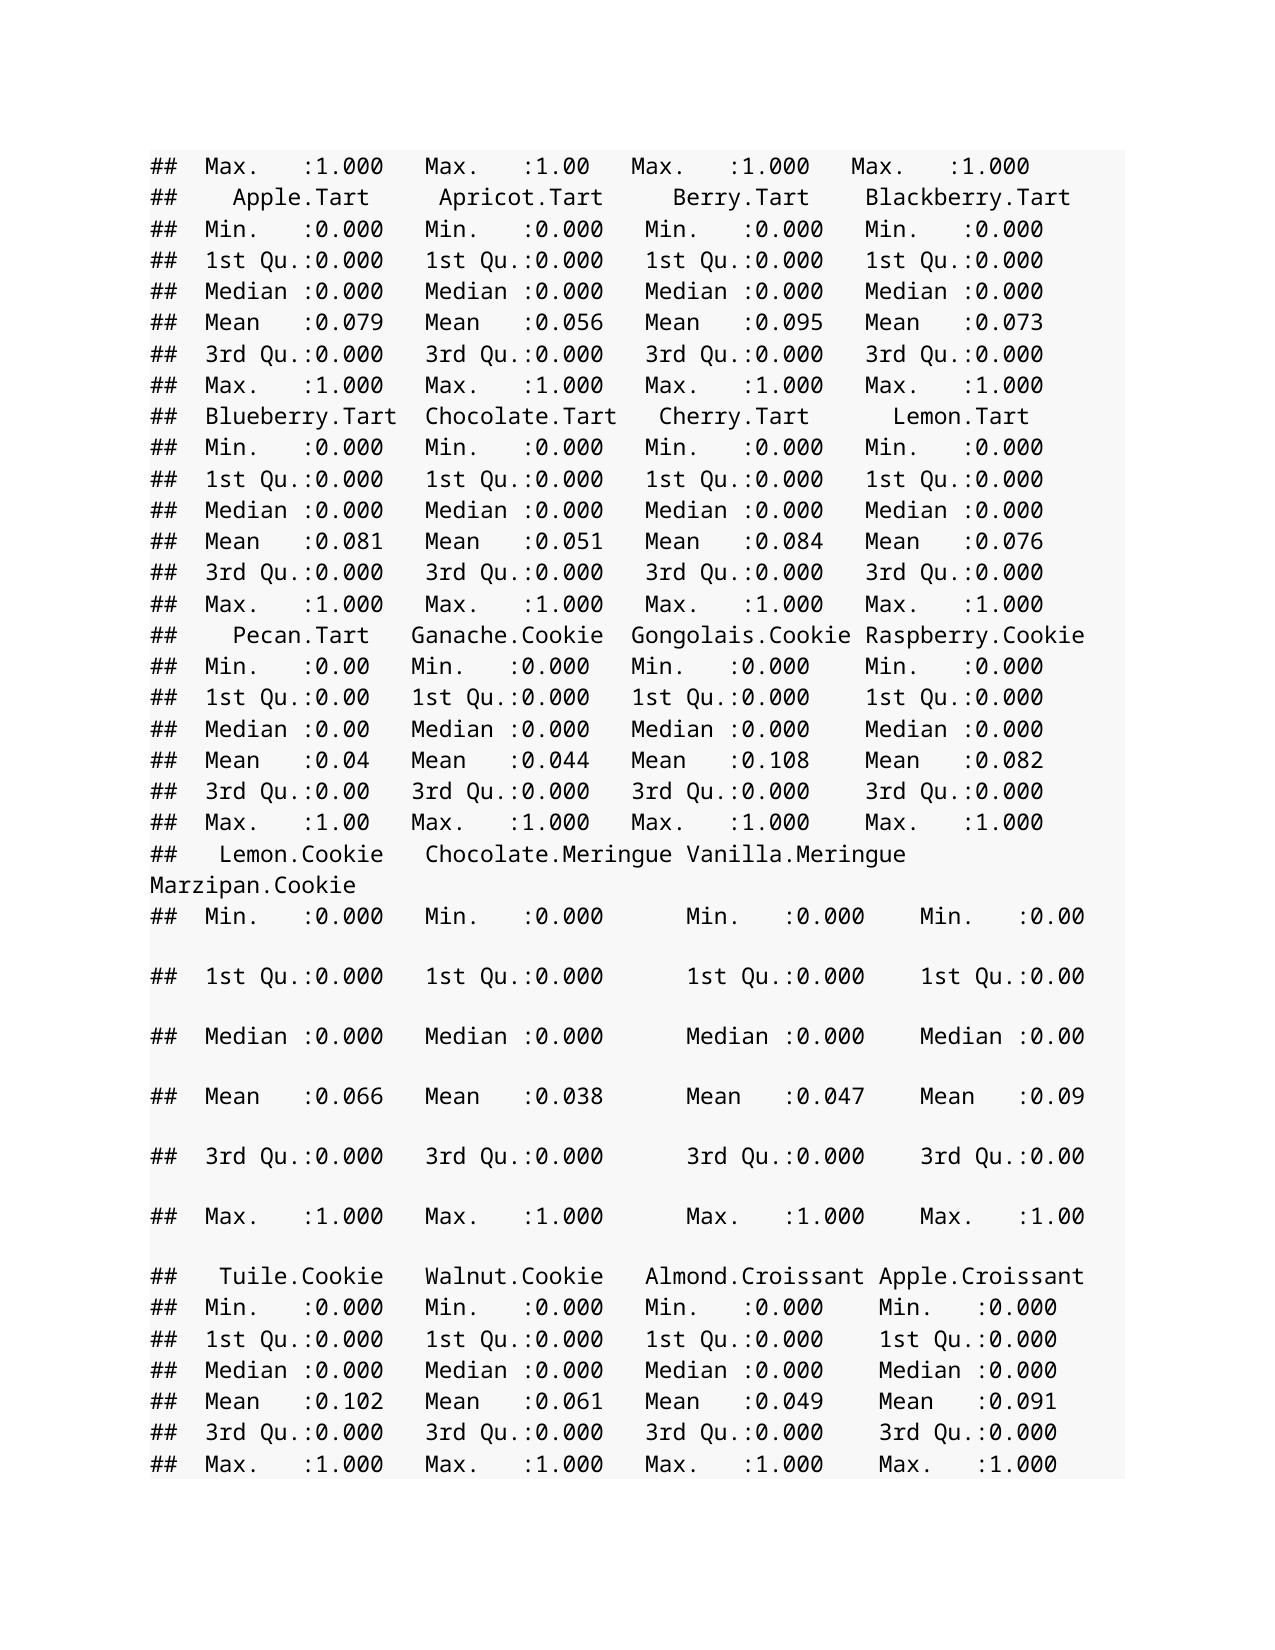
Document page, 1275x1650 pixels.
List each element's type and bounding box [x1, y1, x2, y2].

text [150, 150, 1125, 1479]
